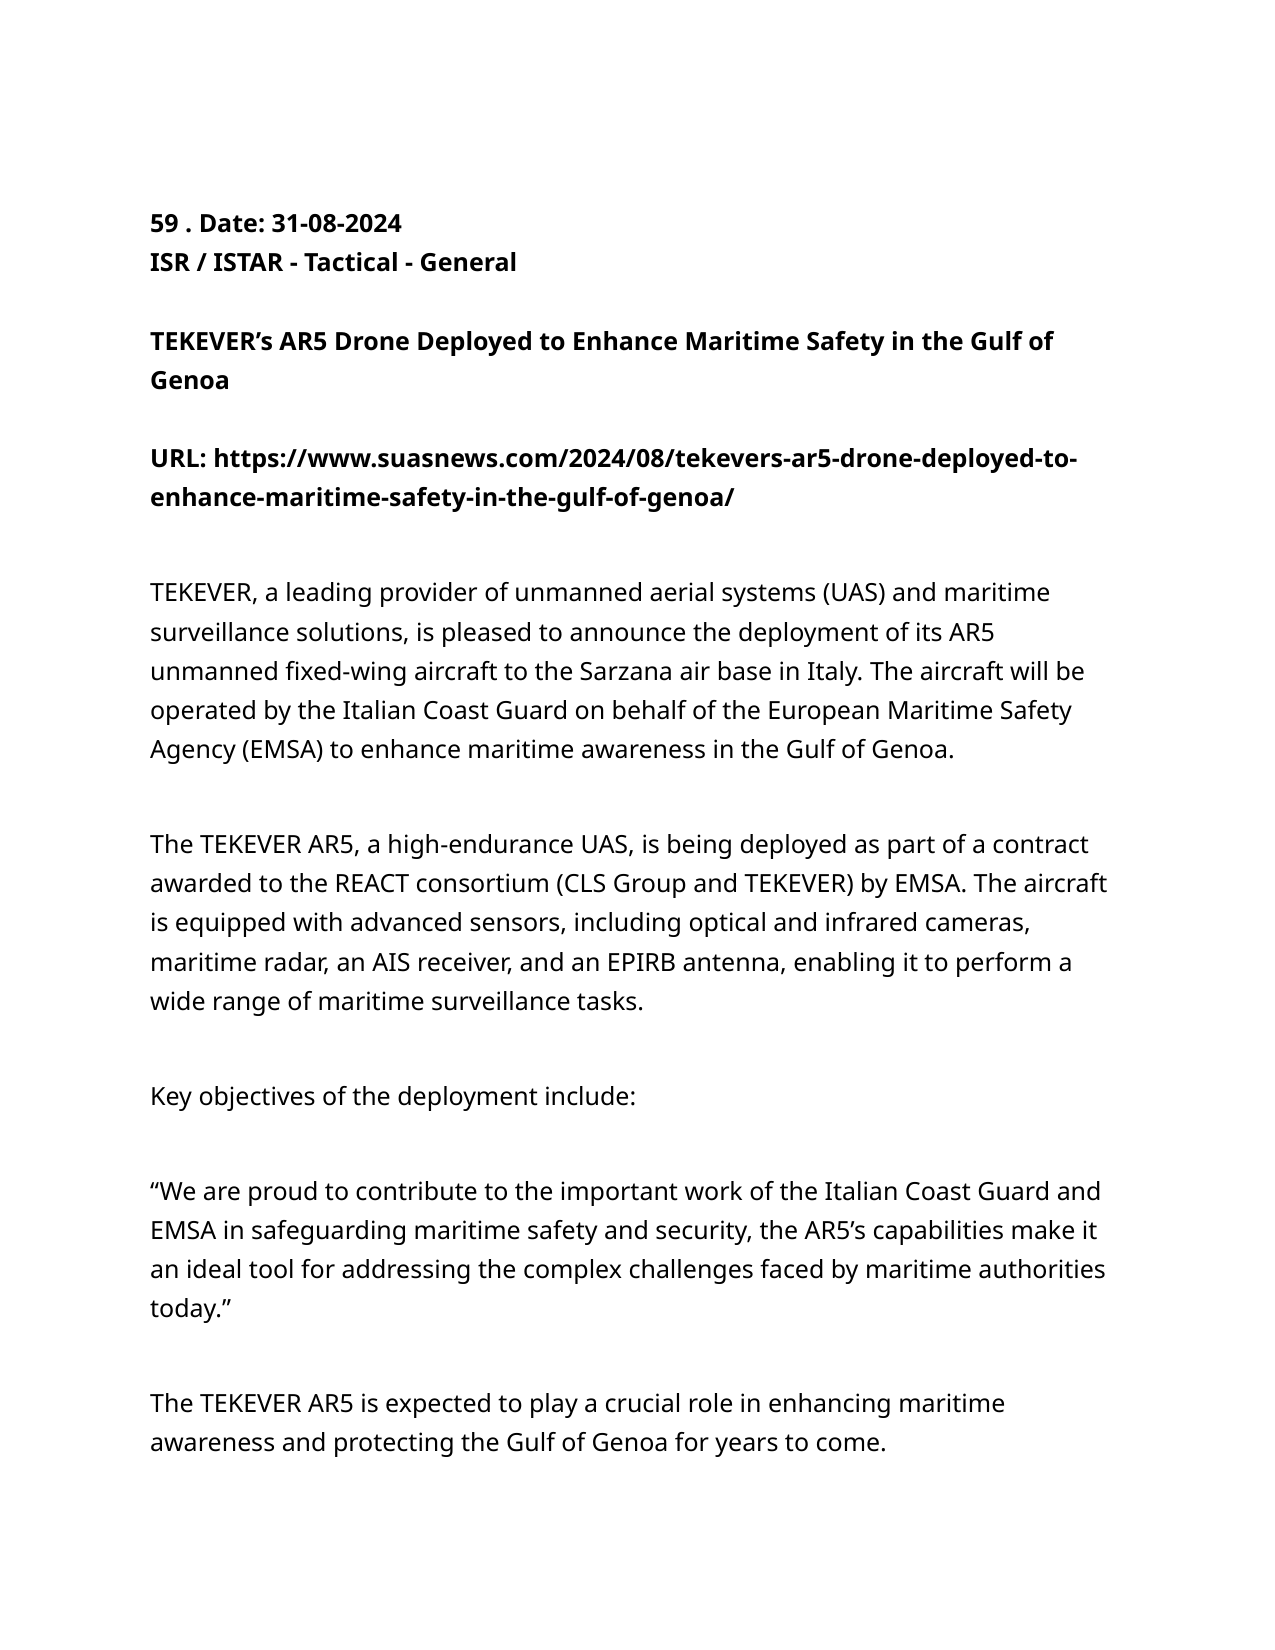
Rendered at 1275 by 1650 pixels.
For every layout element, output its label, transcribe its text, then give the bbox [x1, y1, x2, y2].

text The TEKEVER AR5, a high-endurance UAS, is being deployed as part of a contract awarded to the REACT consortium (CLS Group and TEKEVER) by EMSA. The aircraft is equipped with advanced sensors, including optical and infrared cameras, maritime radar, an AIS receiver, and an EPIRB antenna, enabling it to perform a wide range of maritime surveillance tasks. [150, 827, 1125, 1057]
text “We are proud to contribute to the important work of the Italian Coast Guard and EMSA in safeguarding maritime safety and security, the AR5’s capabilities make it an ideal tool for addressing the complex challenges faced by maritime authorities today.” [150, 1173, 1125, 1364]
text TEKEVER, a leading provider of unmanned aerial systems (UAS) and maritime surveillance solutions, is pleased to announce the deployment of its AR5 unmanned fixed-wing aircraft to the Sarzana air base in Italy. The aircraft will be operated by the Italian Coast Guard on behalf of the European Maritime Safety Agency (EMSA) to enhance maritime awareness in the Gulf of Genoa. [150, 575, 1125, 805]
text 59 . Date: 31-08-2024 ISR / ISTAR - Tactical - General TEKEVER’s AR5 Drone Deployed to Enhance Maritime Safety in the Gulf of Genoa URL: https://www.suasnews.com/2024/08/tekevers-ar5-drone-deployed-to-enhance-maritime-safety-in-the-gulf-of-genoa/ [150, 206, 1125, 553]
text Key objectives of the deployment include: [150, 1078, 1125, 1152]
text The TEKEVER AR5 is expected to play a crucial role in enhancing maritime awareness and protecting the Gulf of Genoa for years to come. [150, 1386, 1125, 1498]
